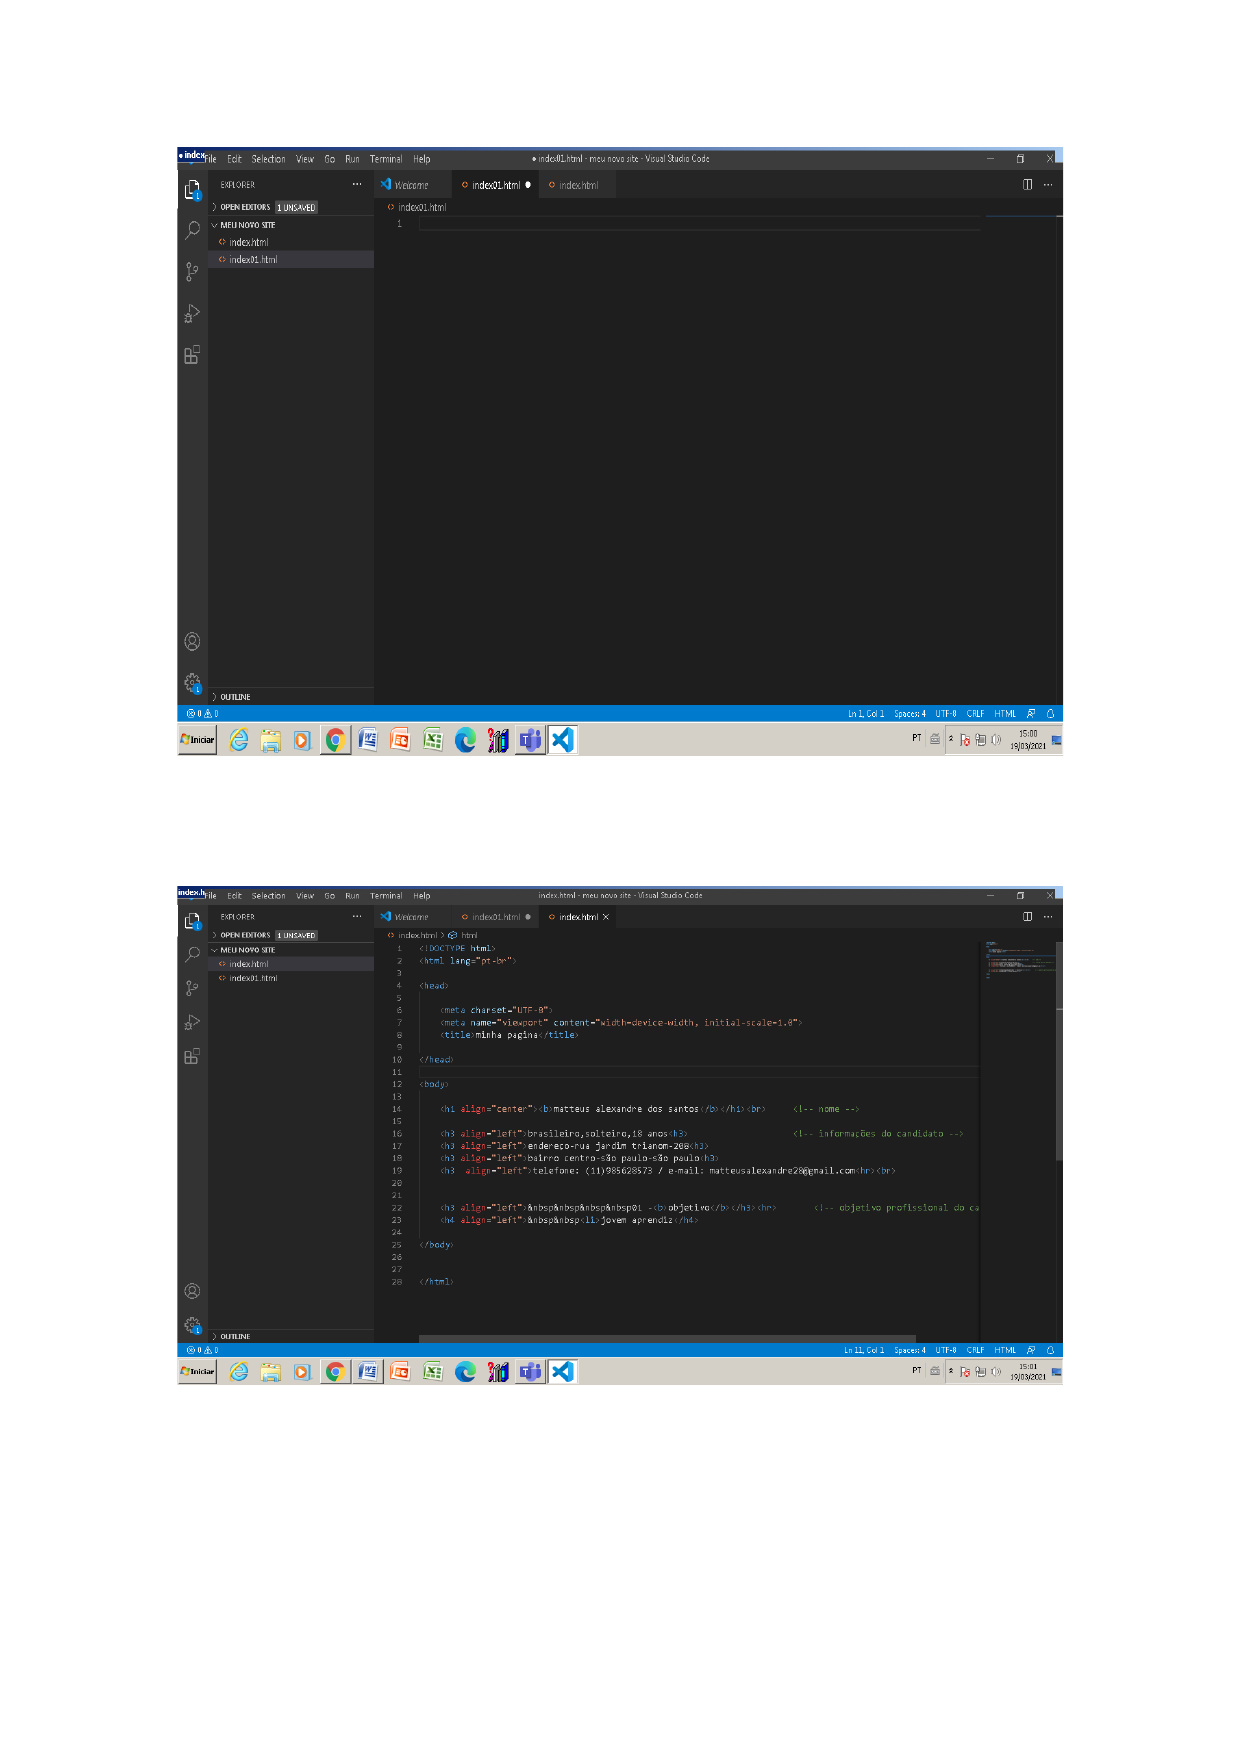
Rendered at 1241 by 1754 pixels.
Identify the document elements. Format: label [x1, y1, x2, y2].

picture [177, 886, 1063, 1385]
picture [177, 147, 1064, 756]
